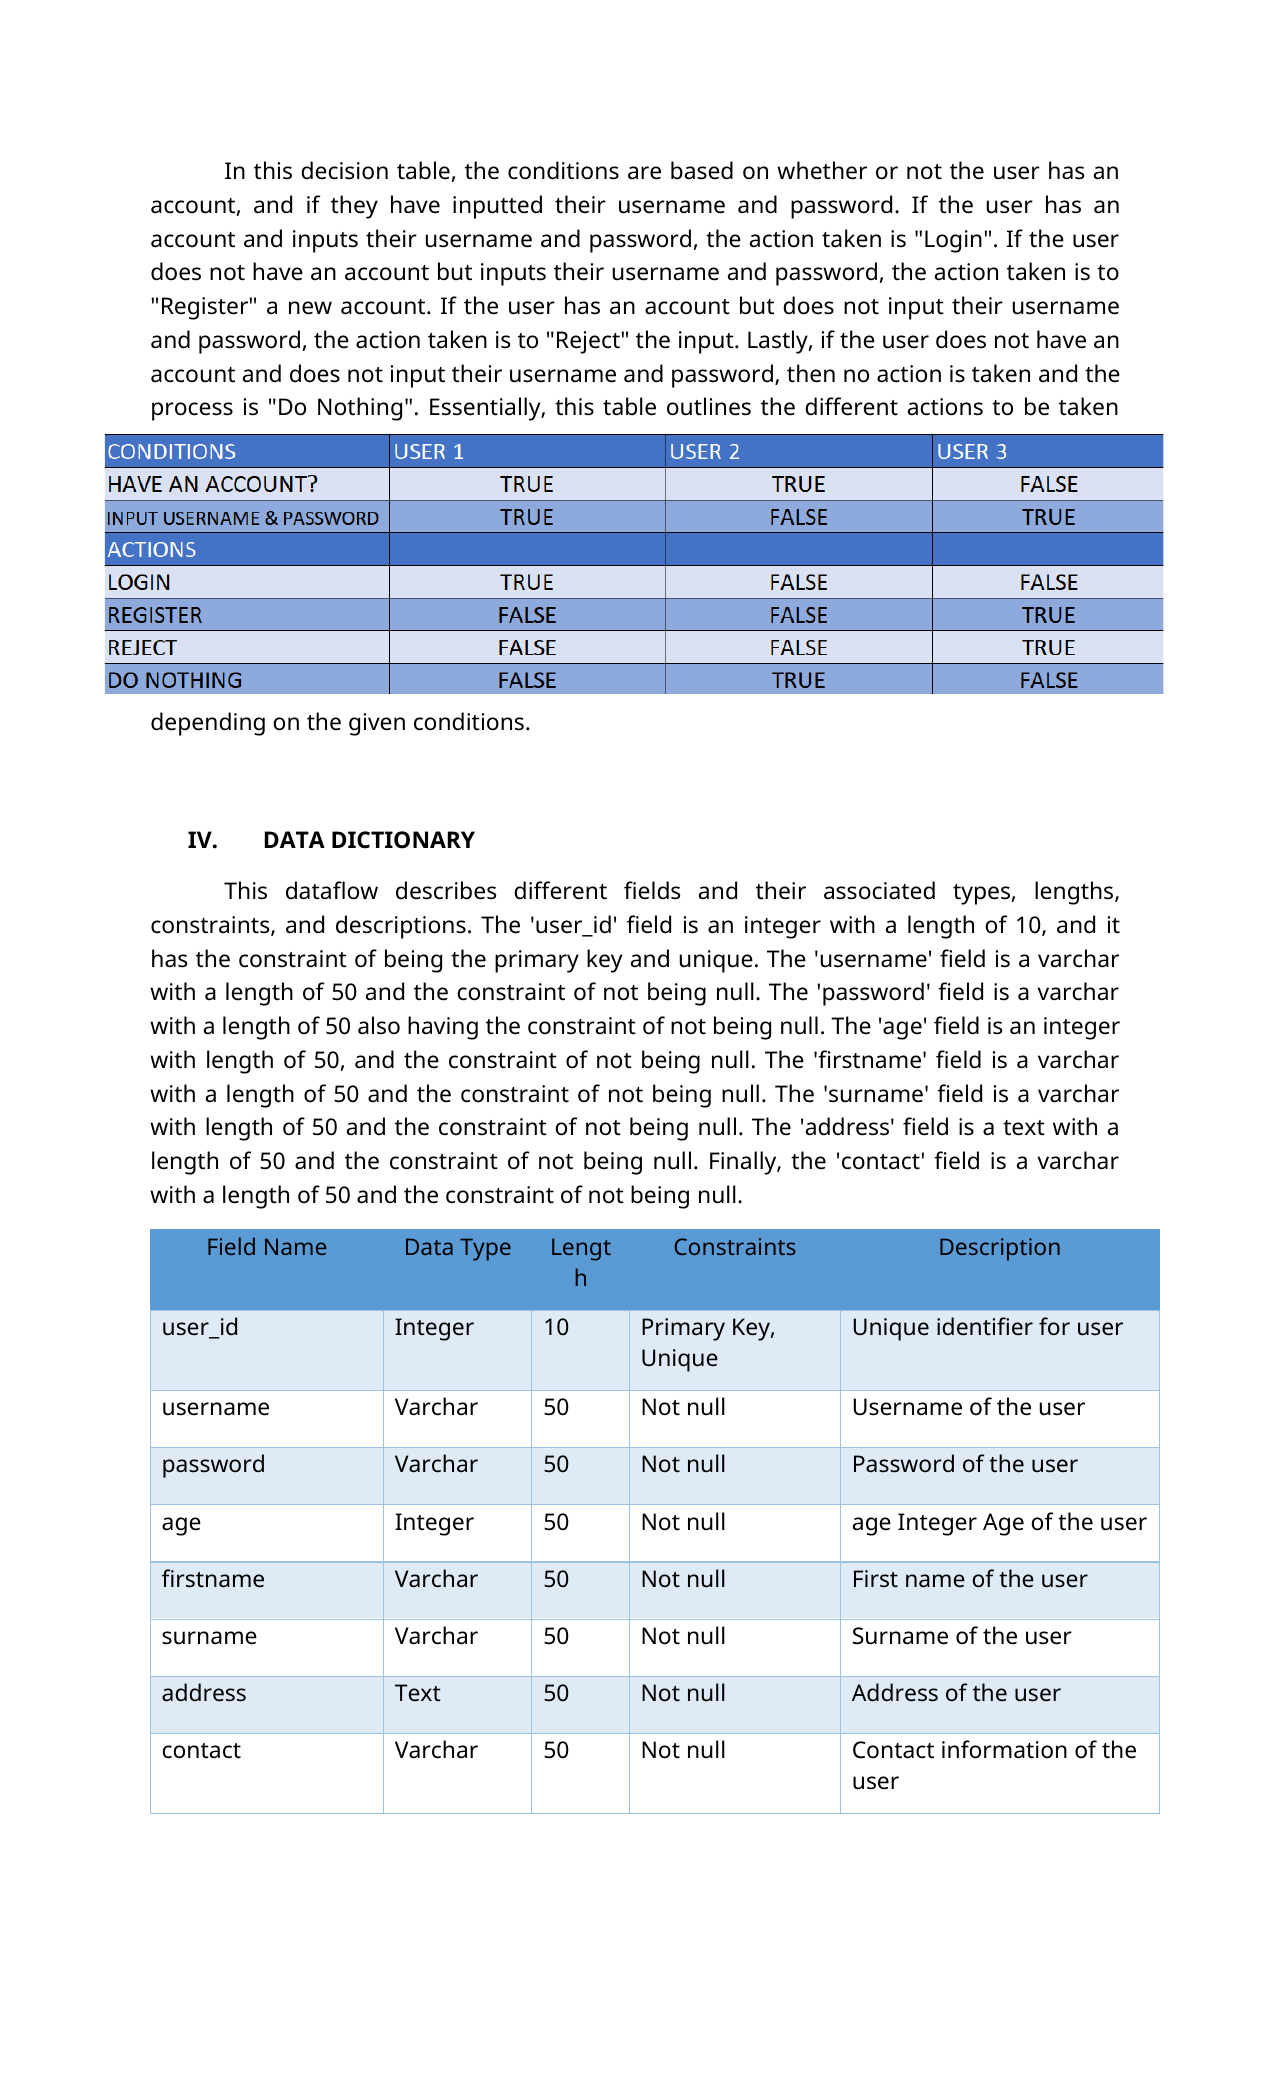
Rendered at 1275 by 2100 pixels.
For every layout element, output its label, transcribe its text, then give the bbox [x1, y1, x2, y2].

table_cell contact [151, 1734, 383, 1813]
table_cell Password of the user [841, 1448, 1159, 1504]
table_cell address [151, 1677, 383, 1733]
table_cell Integer [384, 1505, 531, 1561]
table_cell Varchar [384, 1563, 531, 1618]
table_header Field Name [151, 1230, 383, 1310]
table_cell Not null [630, 1391, 840, 1447]
text In this decision table, the conditions are based on whether or not the user has an account, and if they have inputted their username and password. If the user has an account and inputs their username and password, the action taken is "Login". If the user does not have an account but inputs their username and password, the action taken is to "Register" a new account. If the user has an account but does not input their username and password, the action taken is to "Reject" the input. Lastly, if the user does not have an account and does not input their username and password, then no action is taken and the process is "Do Nothing". Essentially, this table outlines the different actions to be taken depending on the given conditions. [150, 155, 1121, 433]
table_header Data Type [384, 1230, 531, 1310]
table_cell Varchar [384, 1448, 531, 1504]
table_cell 50 [532, 1448, 629, 1504]
table_cell username [151, 1391, 383, 1447]
table_cell Unique identifier for user [841, 1311, 1159, 1390]
table_cell Varchar [384, 1391, 531, 1447]
table_cell 10 [532, 1311, 629, 1390]
table_cell Not null [630, 1505, 840, 1561]
table_cell 50 [532, 1391, 629, 1447]
table_cell Text [384, 1677, 531, 1733]
table_cell 50 [532, 1677, 629, 1733]
text This dataflow describes different fields and their associated types, lengths, constraints, and descriptions. The 'user_id' field is an integer with a length of 10, and it has the constraint of being the primary key and unique. The 'username' field is a varchar with a length of 50 and the constraint of not being null. The 'password' field is a varchar with a length of 50 also having the constraint of not being null. The 'age' field is an integer with length of 50, and the constraint of not being null. The 'firstname' field is a varchar with a length of 50 and the constraint of not being null. The 'surname' field is a varchar with length of 50 and the constraint of not being null. The 'address' field is a text with a length of 50 and the constraint of not being null. Finally, the 'contact' field is a varchar with a length of 50 and the constraint of not being null. [150, 875, 1121, 1210]
table_cell 50 [532, 1734, 629, 1813]
table_cell Not null [630, 1620, 840, 1676]
table_cell password [151, 1448, 383, 1504]
table_cell Address of the user [841, 1677, 1159, 1733]
table_cell Not null [630, 1563, 840, 1618]
table_cell 50 [532, 1563, 629, 1618]
table_cell Surname of the user [841, 1620, 1159, 1676]
table_cell user_id [151, 1311, 383, 1390]
table_cell Not null [630, 1448, 840, 1504]
table_cell Varchar [384, 1620, 531, 1676]
table_cell Username of the user [841, 1391, 1159, 1447]
list DATA DICTIONARY [188, 824, 1121, 856]
table_cell Not null [630, 1734, 840, 1813]
table_header Length [532, 1230, 629, 1310]
table_header Constraints [630, 1230, 840, 1310]
table_cell Contact information of the user [841, 1734, 1159, 1813]
table_cell firstname [151, 1563, 383, 1618]
table_cell 50 [532, 1505, 629, 1561]
table_cell age Integer Age of the user [841, 1505, 1159, 1561]
table_header Description [841, 1230, 1159, 1310]
table_cell First name of the user [841, 1563, 1159, 1618]
picture [104, 433, 1163, 694]
table_cell Varchar [384, 1734, 531, 1813]
table_cell Integer [384, 1311, 531, 1390]
table_cell 50 [532, 1620, 629, 1676]
table_cell Primary Key, Unique [630, 1311, 840, 1390]
table_cell age [151, 1505, 383, 1561]
table_cell surname [151, 1620, 383, 1676]
table_cell Not null [630, 1677, 840, 1733]
